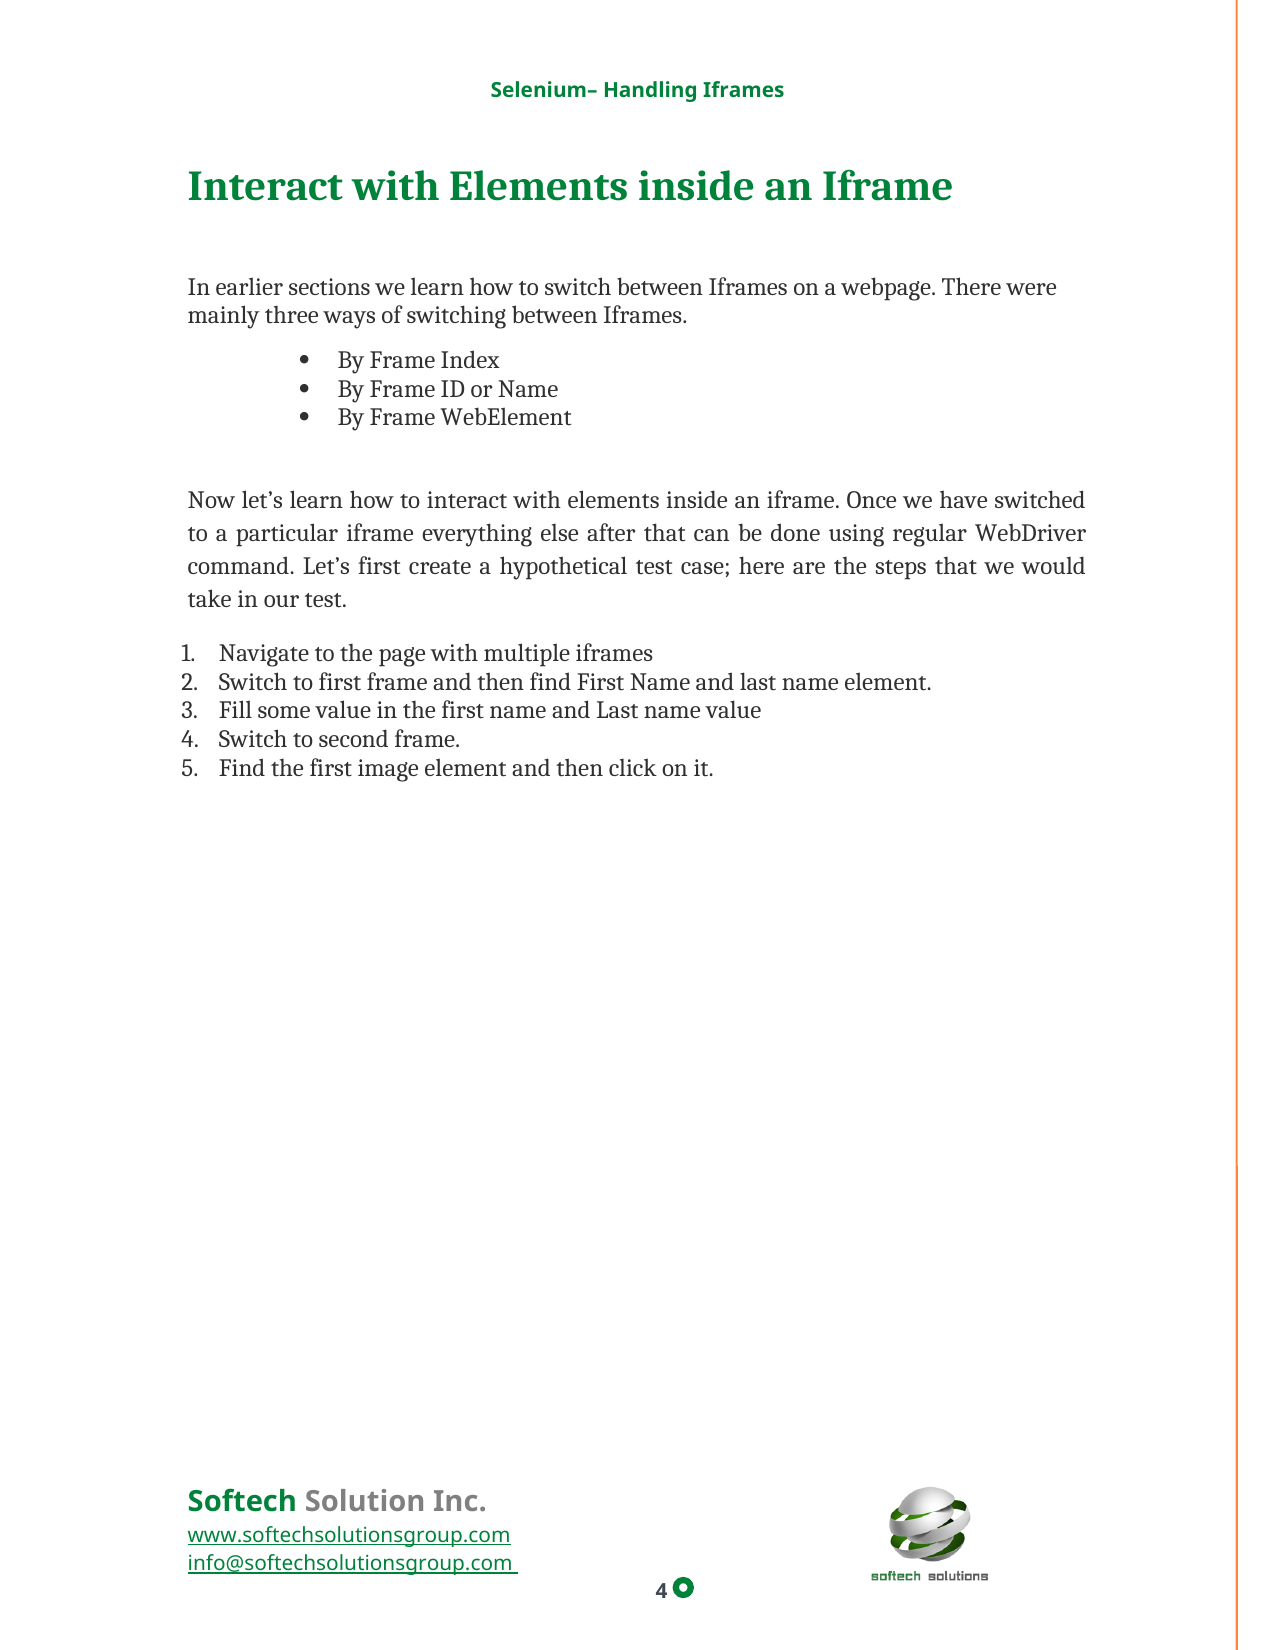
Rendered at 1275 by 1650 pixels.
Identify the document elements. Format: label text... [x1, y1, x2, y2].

list By Frame WebElement [300, 403, 1087, 432]
text Now let’s learn how to interact with elements inside an iframe. Once we have switched to a particular iframe everything else after that can be done using regular WebDriver command. Let’s first create a hypothetical test case; here are the steps that we would take in our test. [187, 486, 1087, 614]
list By Frame ID or Name [300, 374, 1087, 403]
picture [840, 1477, 1014, 1604]
list Find the first image element and then click on it. [181, 754, 1087, 782]
list Navigate to the page with multiple iframes [181, 639, 1087, 667]
subtitle Interact with Elements inside an Iframe [187, 150, 1087, 211]
list Switch to first frame and then find First Name and last name element. [181, 667, 1087, 696]
list Fill some value in the first name and Last name value [181, 696, 1087, 725]
text In earlier sections we learn how to switch between Iframes on a webpage. There were mainly three ways of switching between Iframes. [187, 273, 1087, 330]
list Switch to second frame. [181, 725, 1087, 754]
list By Frame Index [300, 346, 1087, 374]
